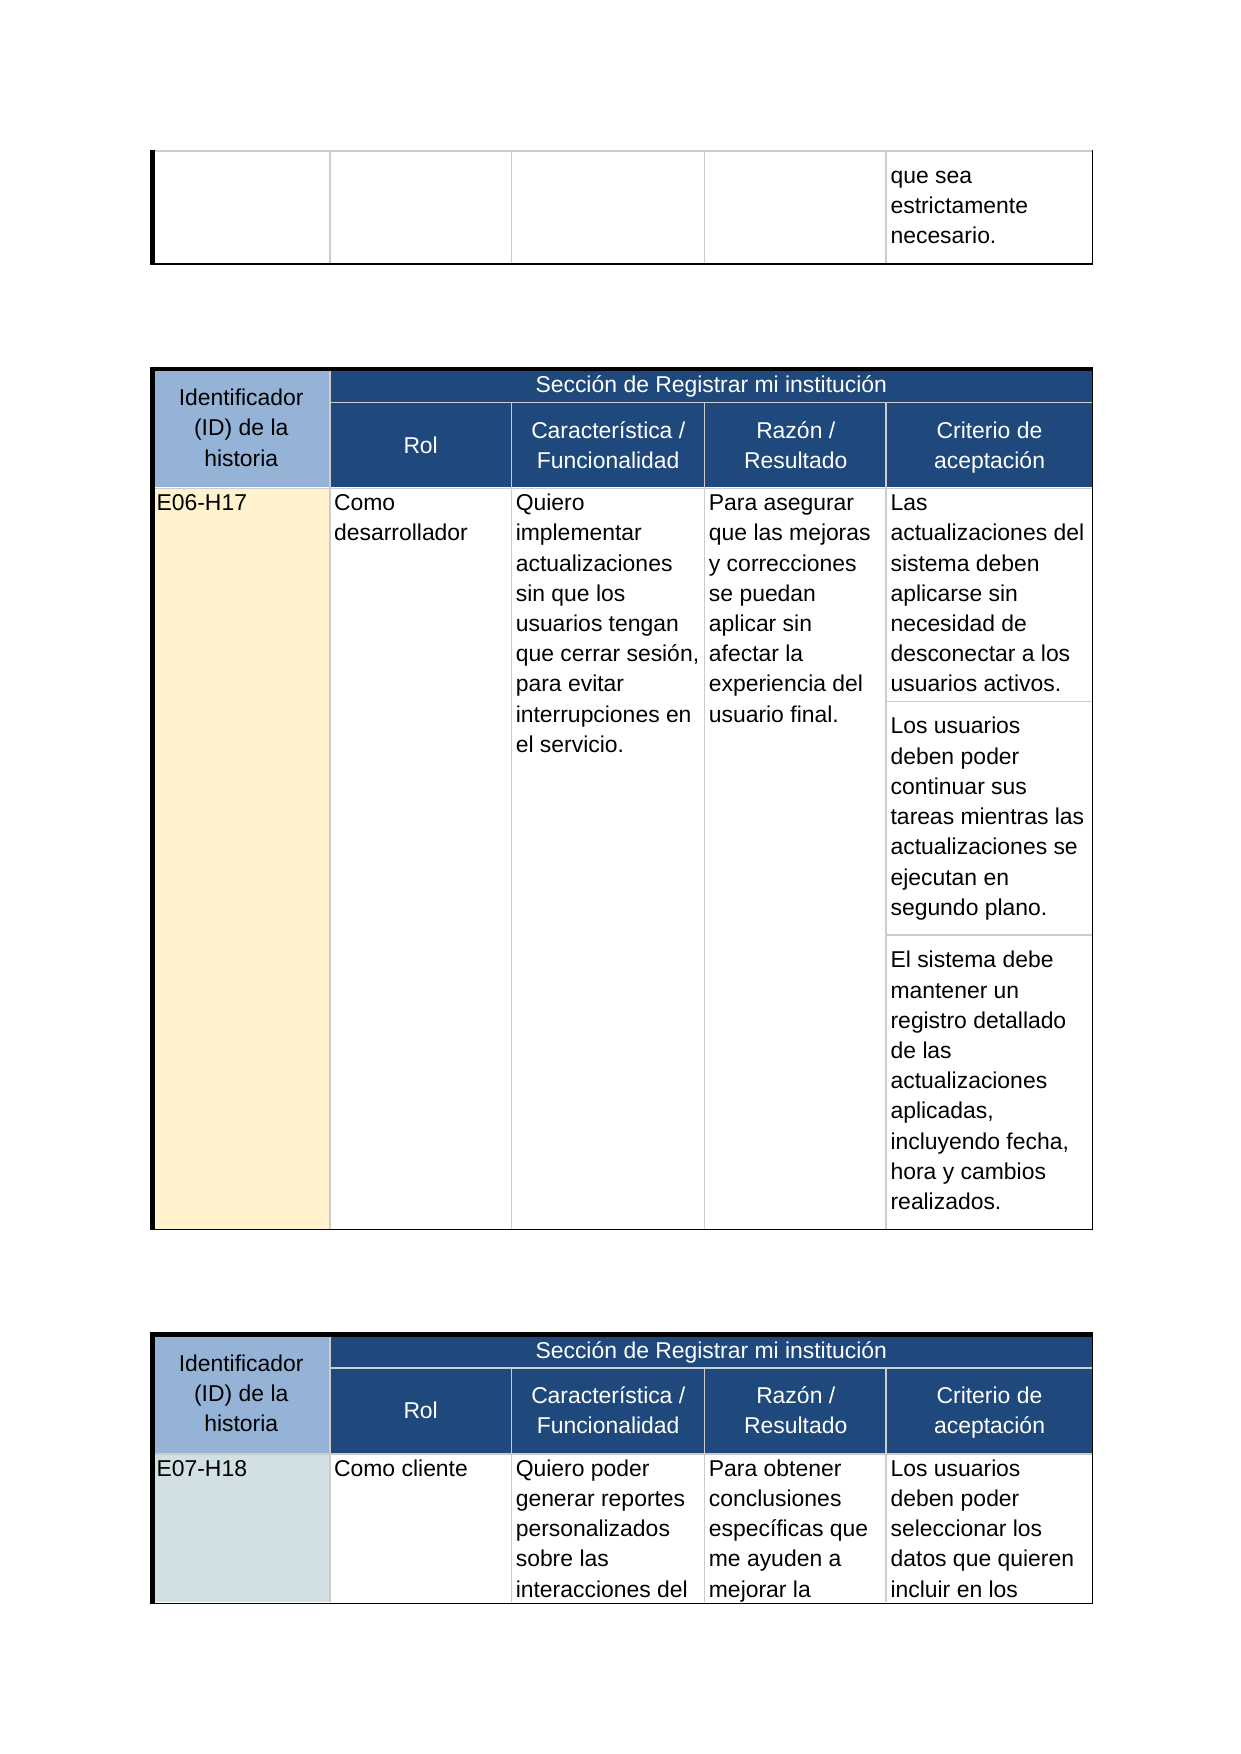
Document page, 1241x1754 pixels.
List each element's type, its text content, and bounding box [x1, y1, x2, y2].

table_cell Los usuarios deben poder continuar sus tareas mientras las actualizaciones se ejecutan en segundo plano. [887, 702, 1092, 934]
table_cell Rol [331, 403, 511, 487]
table_cell Criterio de aceptación [887, 403, 1092, 487]
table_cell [887, 152, 1092, 263]
table_cell El sistema debe mantener un registro detallado de las actualizaciones aplicadas, incluyendo fecha, hora y cambios realizados. [887, 936, 1092, 1229]
table_cell Criterio de aceptación [887, 1369, 1092, 1453]
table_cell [887, 1455, 1092, 1602]
table_cell Razón / Resultado [705, 403, 885, 487]
table_cell Rol [331, 1369, 511, 1453]
table_cell E07-H18 [155, 1455, 329, 1602]
table_cell E06-H17 [155, 489, 329, 1229]
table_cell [705, 1455, 885, 1602]
table_cell Característica / Funcionalidad [512, 1369, 704, 1453]
table_cell Como cliente [331, 1455, 511, 1602]
table_cell Las actualizaciones del sistema deben aplicarse sin necesidad de desconectar a los usuarios activos. [887, 489, 1092, 701]
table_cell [512, 1455, 704, 1602]
table_cell Característica / Funcionalidad [512, 403, 704, 487]
table_header Identificador (ID) de la historia [155, 371, 329, 487]
table_cell Razón / Resultado [705, 1369, 885, 1453]
table_header Identificador (ID) de la historia [155, 1337, 329, 1453]
table_header Sección de Registrar mi institución [331, 371, 1092, 402]
table_header Sección de Registrar mi institución [331, 1337, 1092, 1367]
table_cell Quiero implementar actualizaciones sin que los usuarios tengan que cerrar sesión, para evitar interrupciones en el servicio. [512, 489, 704, 1229]
table_cell Como desarrollador [331, 489, 511, 1229]
table_cell Para asegurar que las mejoras y correcciones se puedan aplicar sin afectar la experiencia del usuario final. [705, 489, 885, 1229]
